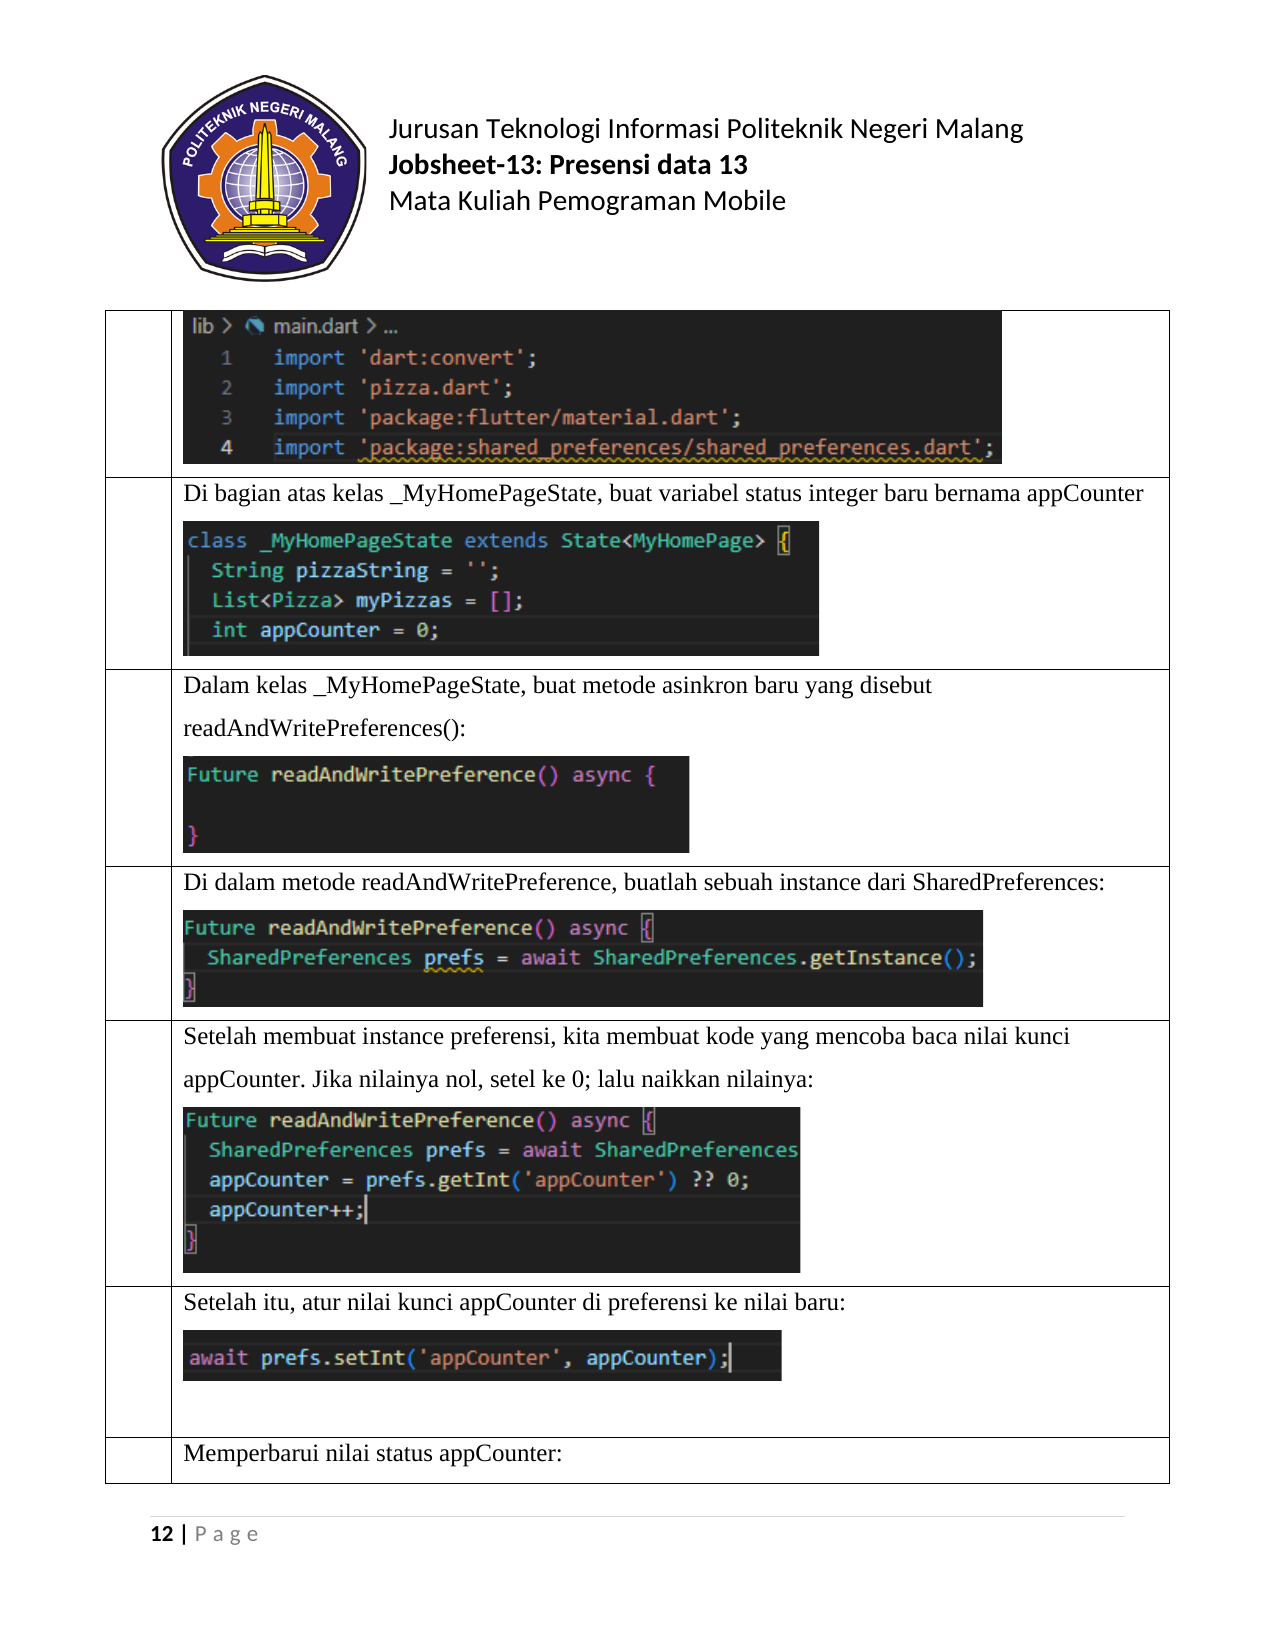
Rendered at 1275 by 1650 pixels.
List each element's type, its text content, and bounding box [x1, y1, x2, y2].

picture [161, 75, 367, 282]
table_cell Setelah membuat instance preferensi, kita membuat kode yang mencoba baca nilai kunci appCounter. Jika nilainya nol, setel ke 0; lalu naikkan nilainya: [172, 1021, 1169, 1286]
table_cell [106, 478, 171, 669]
table_cell Di bagian atas kelas _MyHomePageState, buat variabel status integer baru bernama appCounter [172, 478, 1169, 669]
picture [183, 521, 820, 656]
table_cell [106, 1021, 171, 1286]
table_cell Di bagian atas file main.dart, impor shared_preferences: [172, 311, 1169, 477]
table_cell Dalam kelas _MyHomePageState, buat metode asinkron baru yang disebut readAndWritePreferences(): [172, 670, 1169, 866]
table_cell Memperbarui nilai status appCounter: [172, 1438, 1169, 1483]
table_cell [106, 867, 171, 1020]
picture [183, 756, 690, 853]
table_cell [106, 1438, 171, 1483]
picture [183, 1107, 801, 1273]
table_cell Di dalam metode readAndWritePreference, buatlah sebuah instance dari SharedPreferences: [172, 867, 1169, 1020]
table_cell [106, 311, 171, 477]
table_cell Setelah itu, atur nilai kunci appCounter di preferensi ke nilai baru: [172, 1287, 1169, 1437]
picture [183, 910, 984, 1007]
picture [183, 310, 1002, 464]
picture [183, 1330, 782, 1381]
table_cell [106, 670, 171, 866]
table_cell [106, 1287, 171, 1437]
